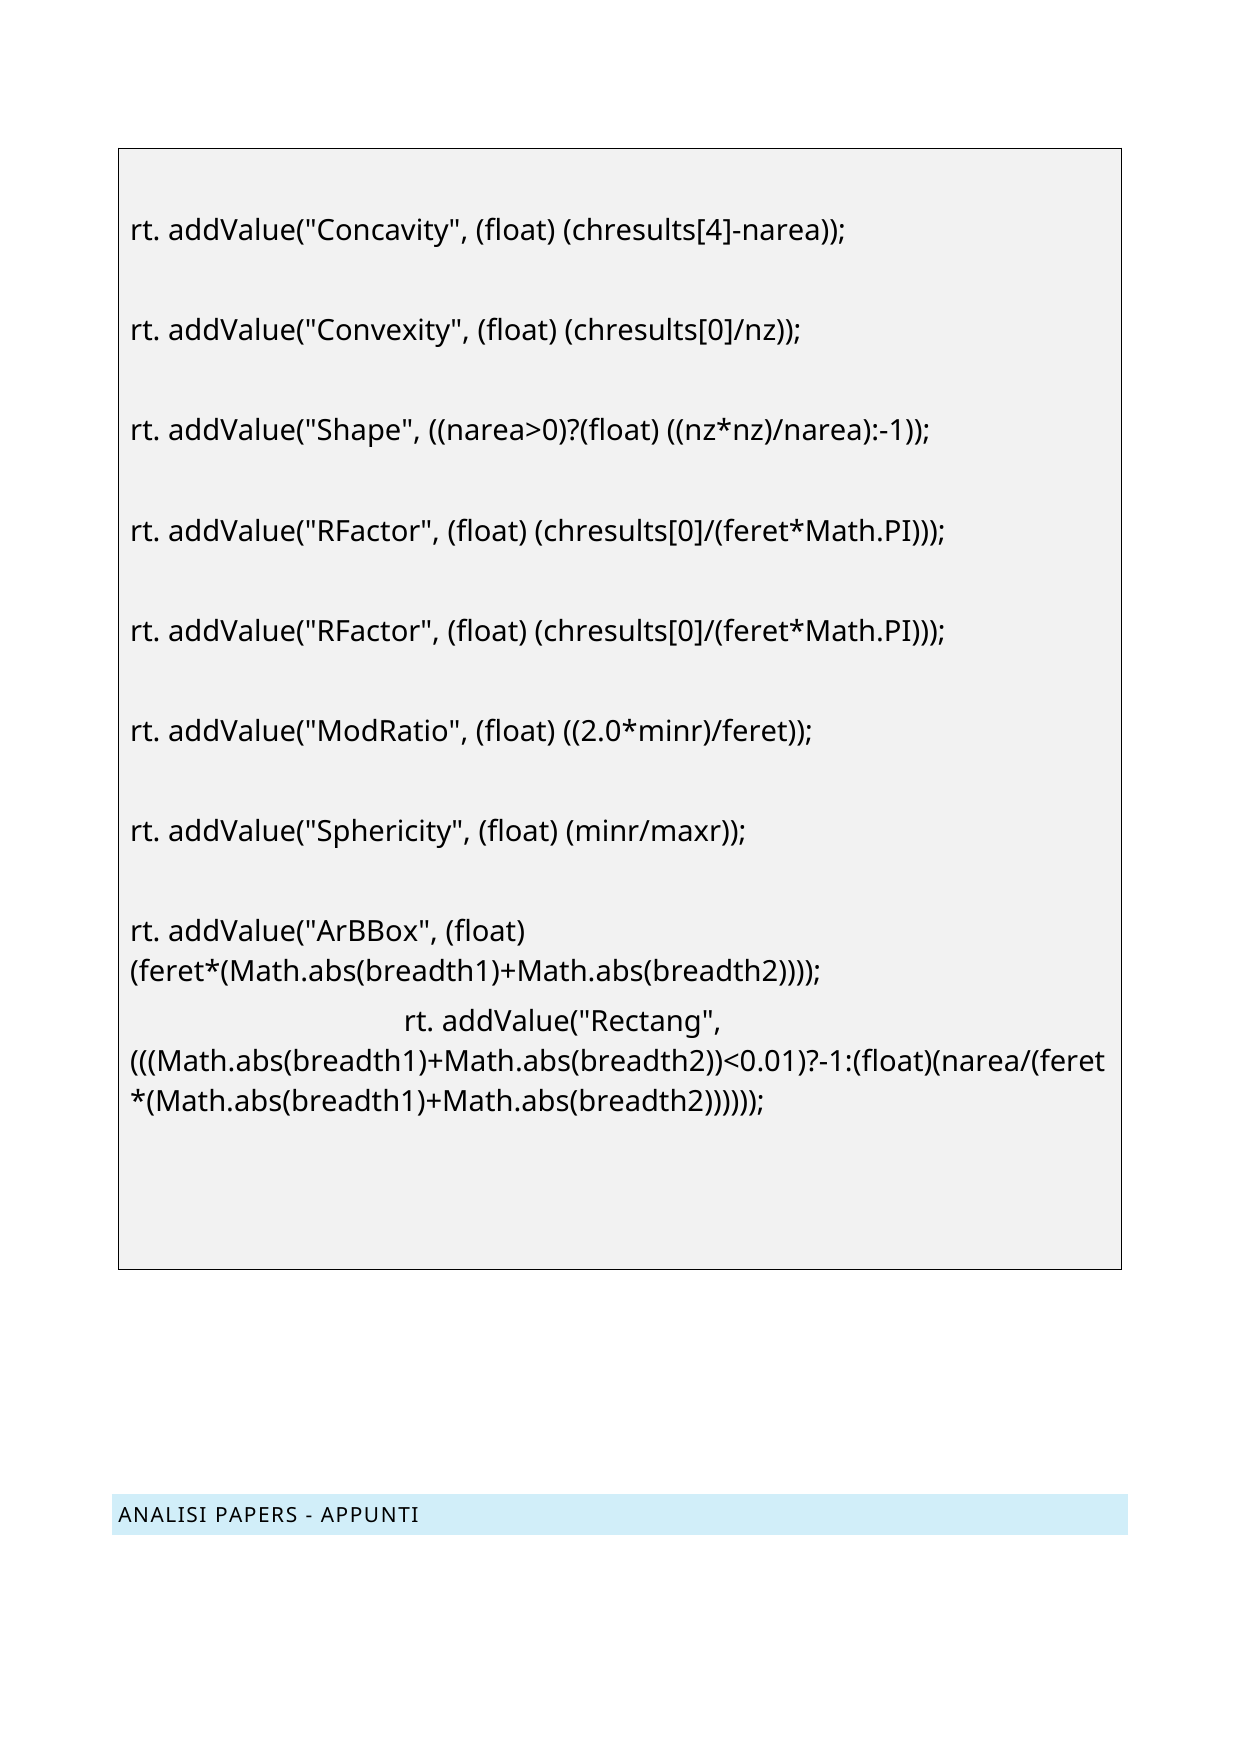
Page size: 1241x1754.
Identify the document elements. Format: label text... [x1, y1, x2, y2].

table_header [119, 149, 1121, 1269]
subtitle Analisi Papers - Appunti [118, 1501, 1122, 1529]
